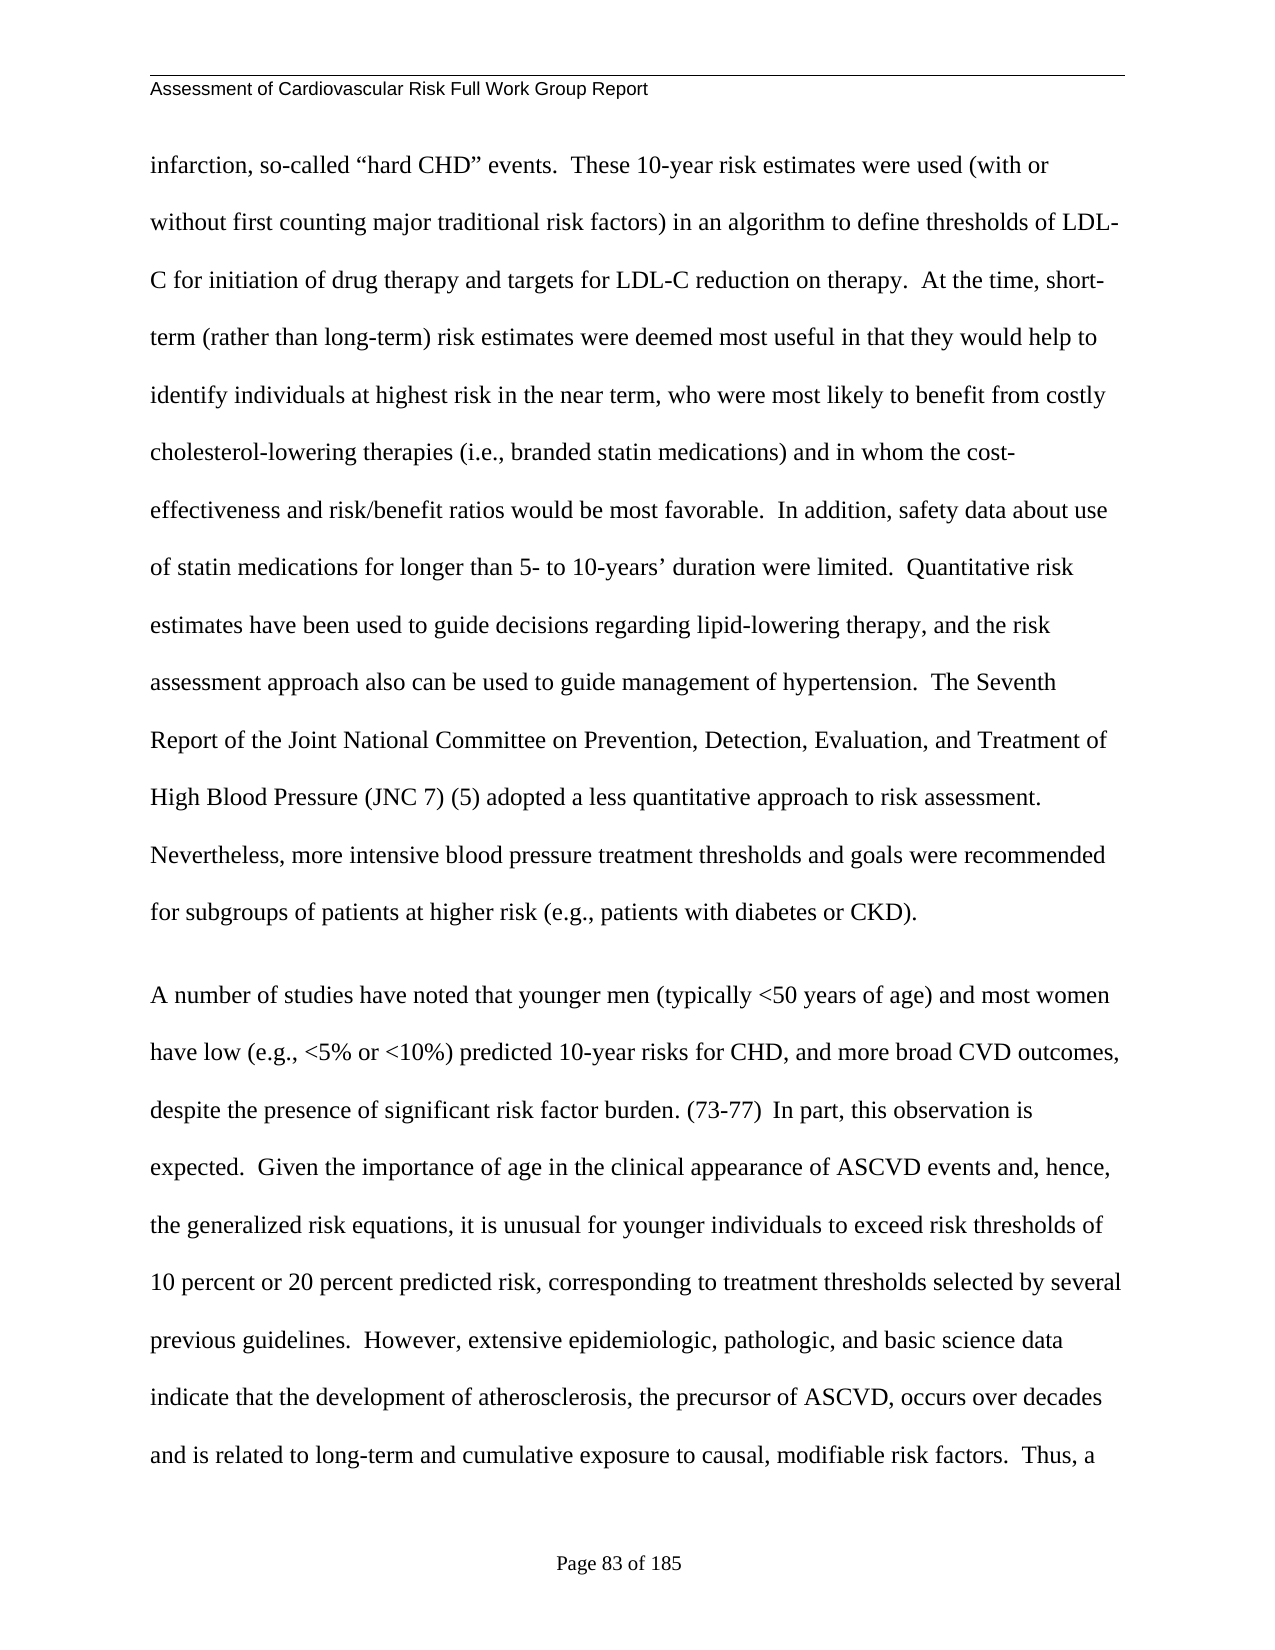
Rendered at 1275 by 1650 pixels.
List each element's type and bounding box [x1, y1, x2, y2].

text [150, 150, 1125, 926]
text [150, 980, 1125, 1469]
